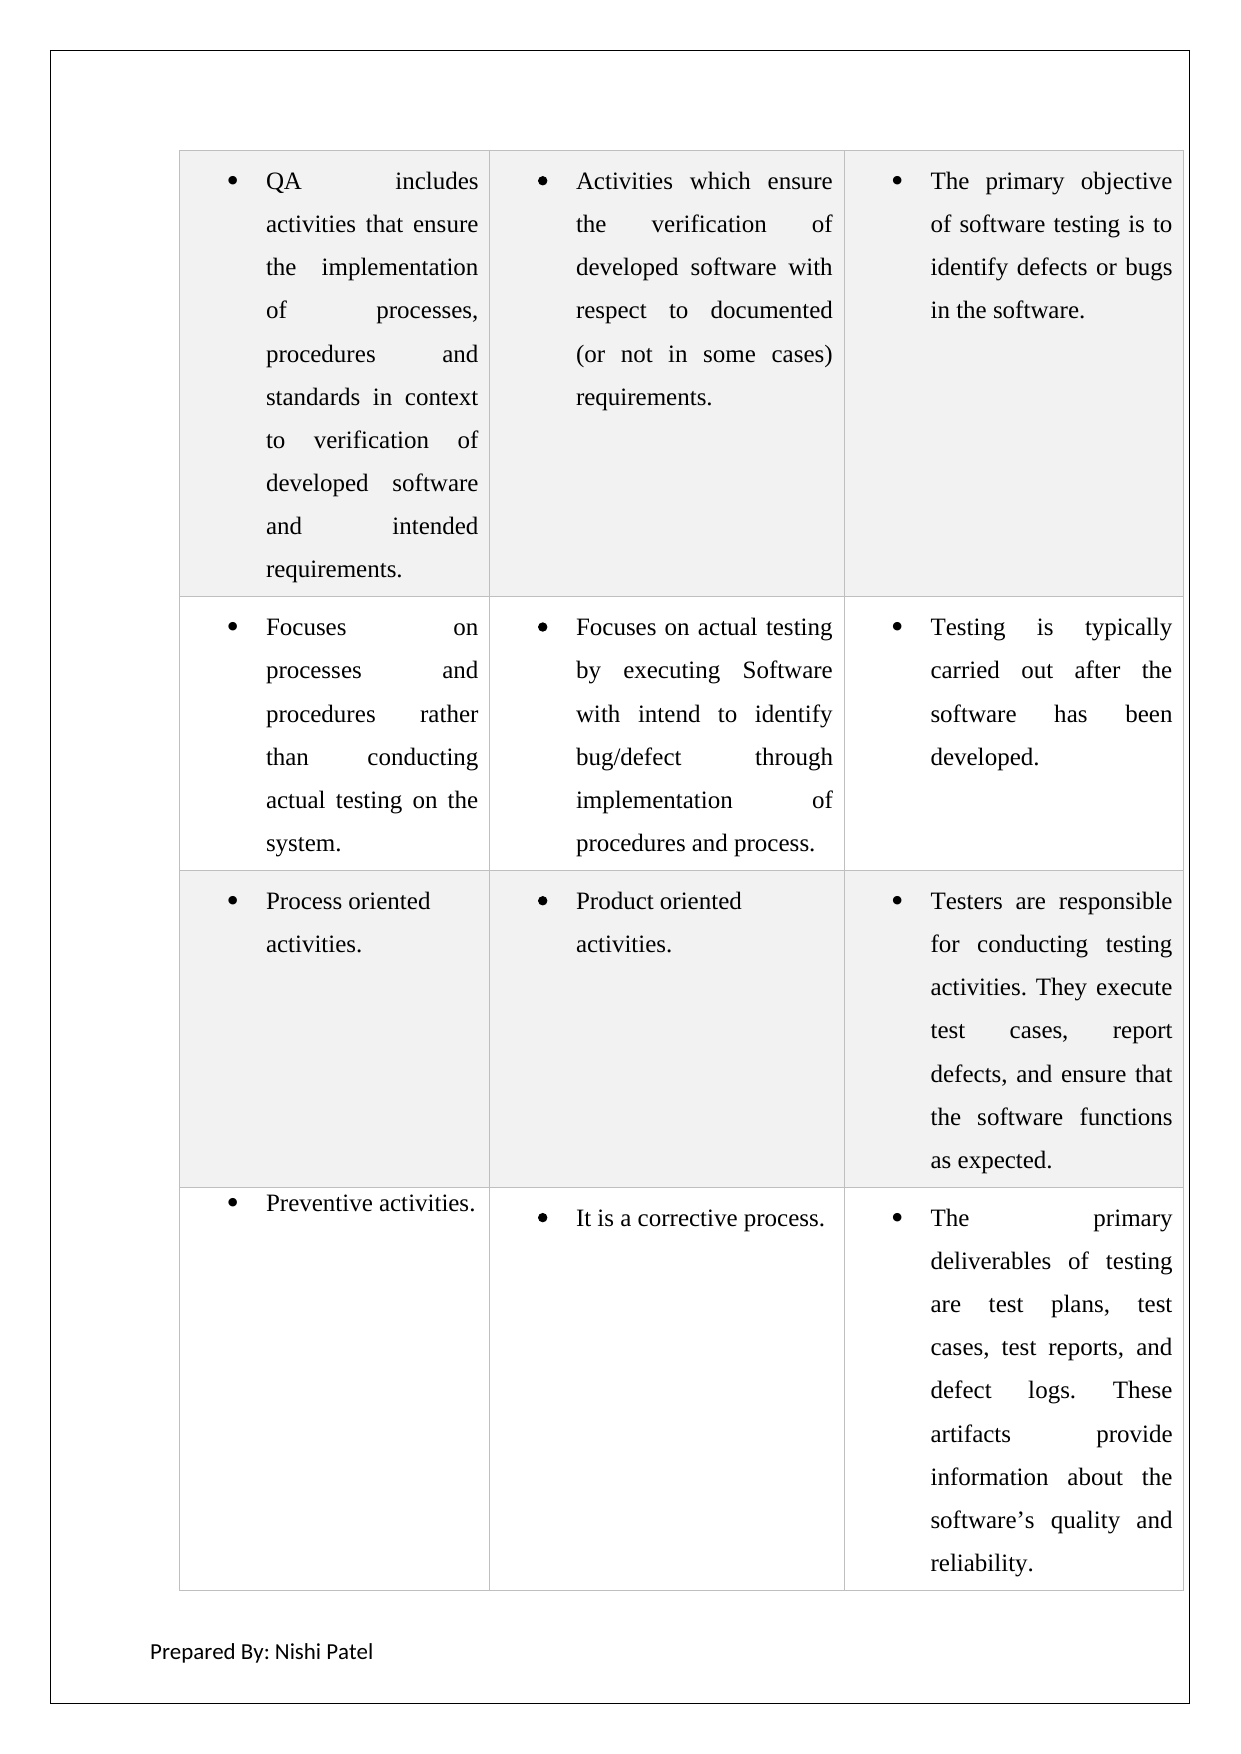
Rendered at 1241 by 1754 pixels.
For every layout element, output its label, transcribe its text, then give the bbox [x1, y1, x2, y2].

table_cell The primary deliverables of testing are test plans, test cases, test reports, and defect logs. These artifacts provide information about the software’s quality and reliability. [845, 1188, 1183, 1590]
table_cell Focuses on actual testing by executing Software with intend to identify bug/defect through implementation of procedures and process. [490, 597, 844, 870]
table_cell Product oriented activities. [490, 871, 844, 1187]
table_cell Preventive activities. [180, 1188, 489, 1590]
table_cell Focuses on processes and procedures rather than conducting actual testing on the system. [180, 597, 489, 870]
table_cell Activities which ensure the verification of developed software with respect to documented (or not in some cases) requirements. [490, 151, 844, 596]
table_cell Testers are responsible for conducting testing activities. They execute test cases, report defects, and ensure that the software functions as expected. [845, 871, 1183, 1187]
table_cell The primary objective of software testing is to identify defects or bugs in the software. [845, 151, 1183, 596]
table_cell Testing is typically carried out after the software has been developed. [845, 597, 1183, 870]
table_cell QA includes activities that ensure the implementation of processes, procedures and standards in context to verification of developed software and intended requirements. [180, 151, 489, 596]
table_cell Process oriented activities. [180, 871, 489, 1187]
table_cell It is a corrective process. [490, 1188, 844, 1590]
